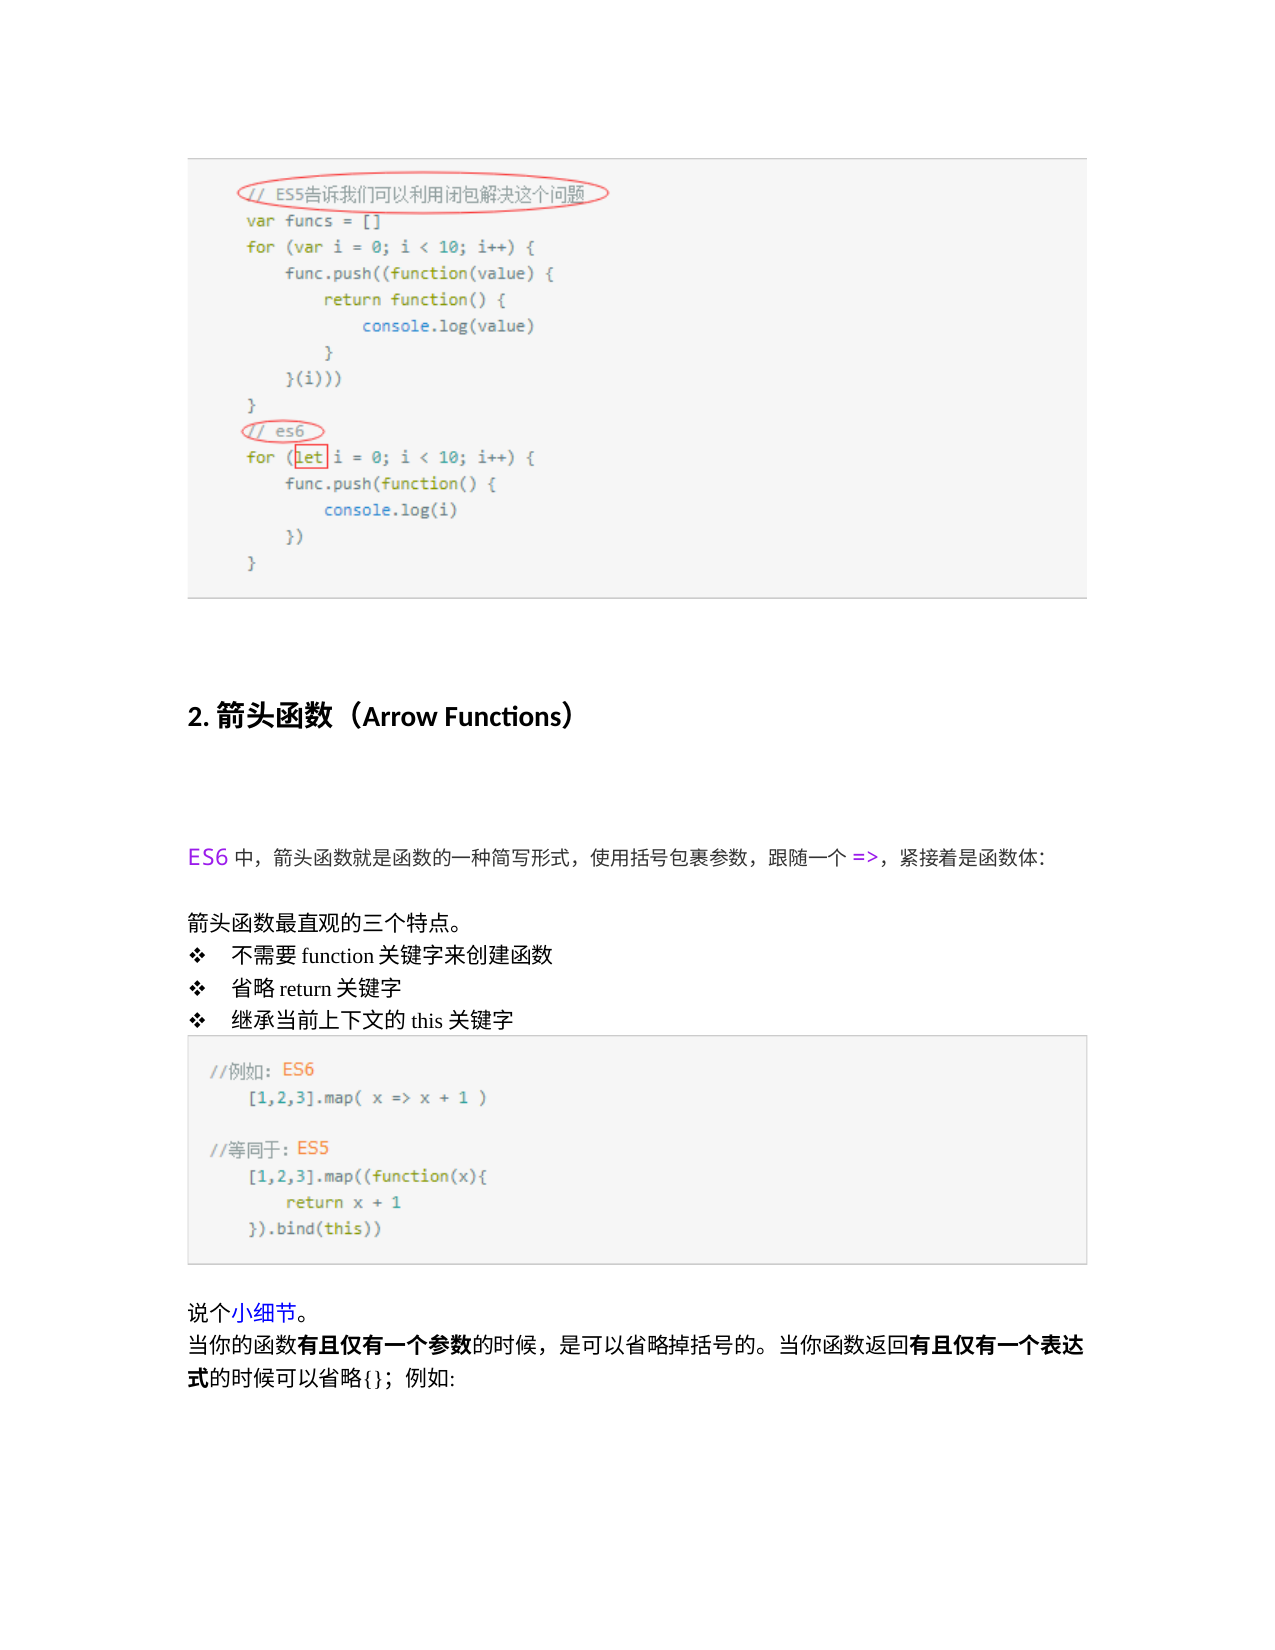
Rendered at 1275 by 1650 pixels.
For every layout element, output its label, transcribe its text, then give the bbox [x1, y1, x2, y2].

picture [187, 158, 1087, 599]
text 箭头函数最直观的三个特点。 [187, 905, 1087, 938]
text ES6 中，箭头函数就是函数的一种简写形式，使用括号包裹参数，跟随一个 =>，紧接着是函数体： [187, 840, 1087, 873]
text 当你的函数有且仅有一个参数的时候，是可以省略掉括号的。当你函数返回有且仅有一个表达式的时候可以省略{}；例如: [187, 1328, 1087, 1393]
subtitle 2. 箭头函数（Arrow Functions） [187, 682, 1087, 747]
text 说个小细节。 [187, 1295, 1087, 1328]
list 不需要function关键字来创建函数 [187, 938, 1087, 970]
picture [187, 1035, 1088, 1265]
list 省略return关键字 [187, 970, 1087, 1003]
list 继承当前上下文的 this 关键字 [187, 1003, 1087, 1035]
